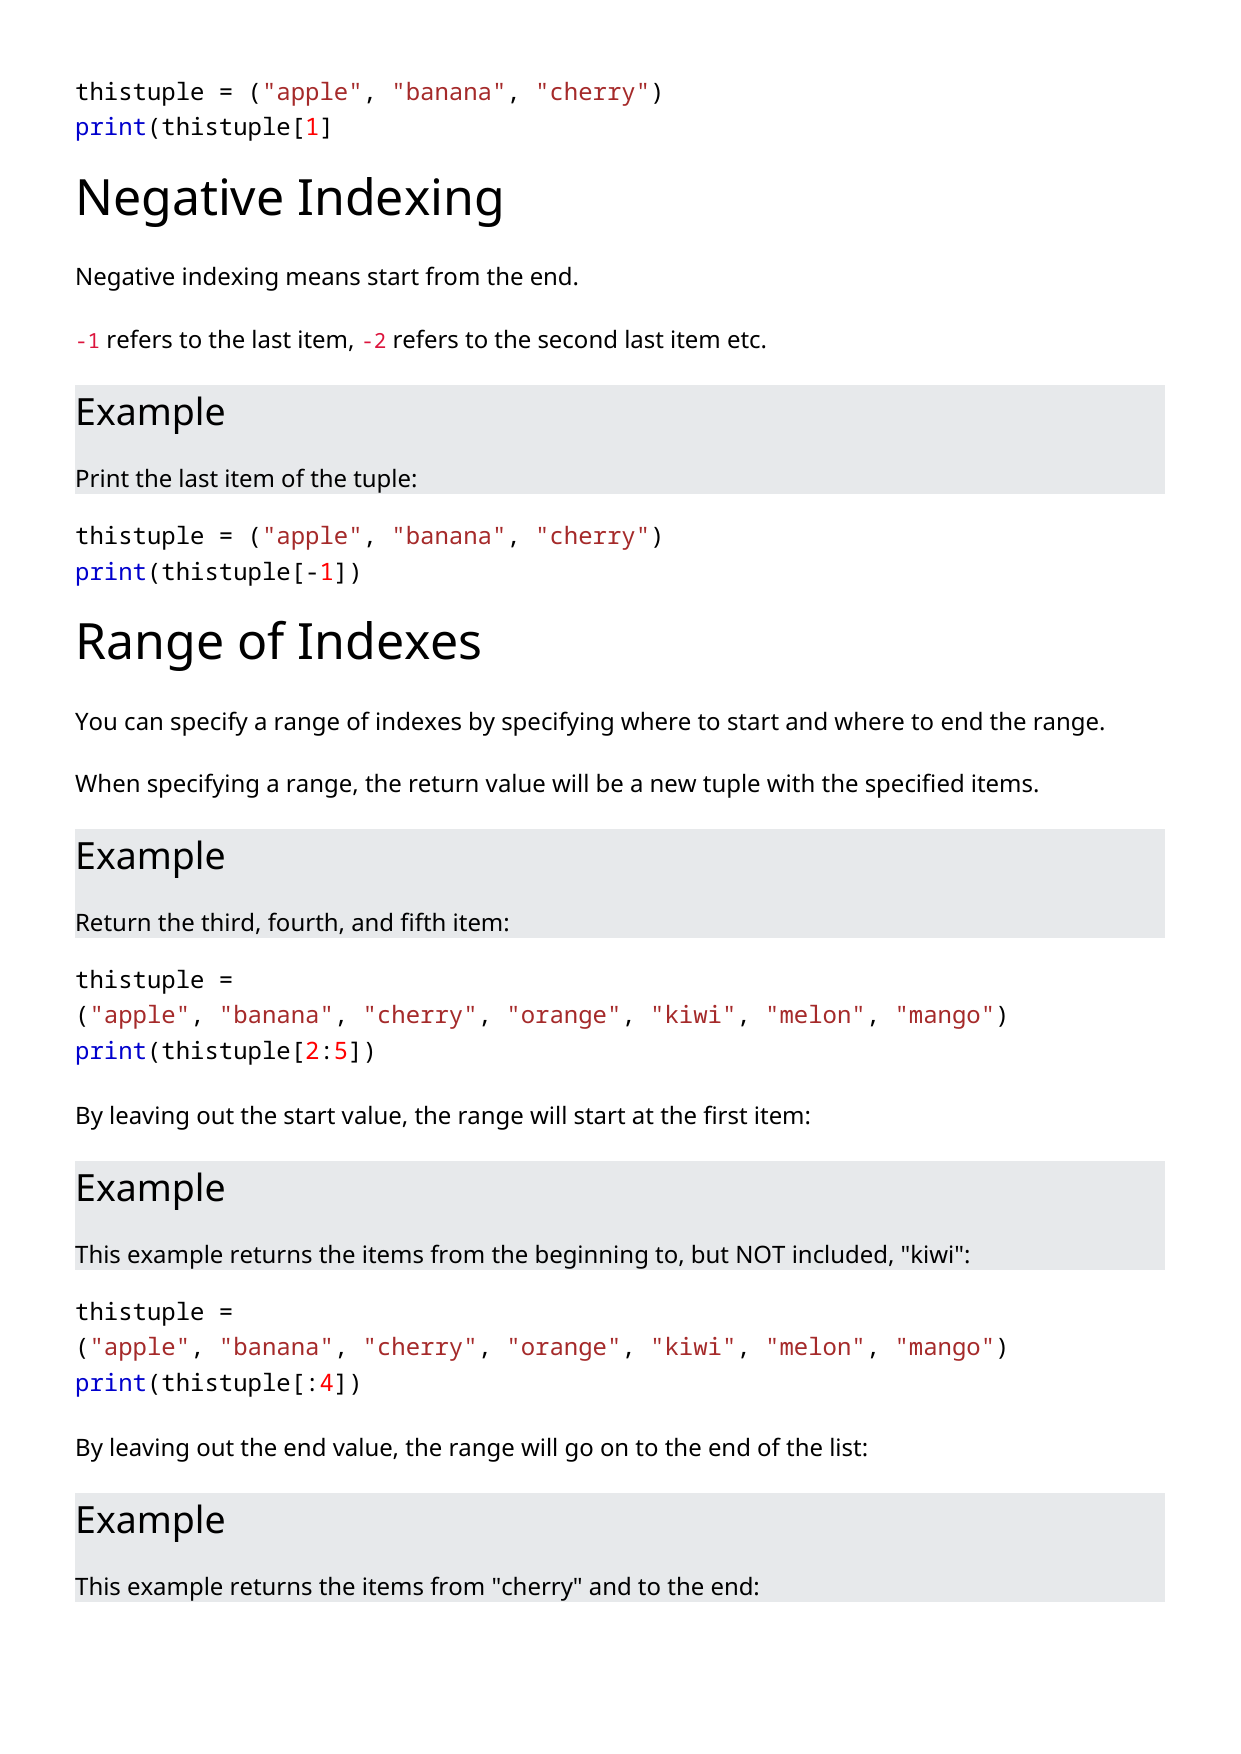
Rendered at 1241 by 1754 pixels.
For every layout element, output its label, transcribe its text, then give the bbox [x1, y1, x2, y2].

subtitle Example [75, 1493, 1165, 1544]
text -1 refers to the last item, -2 refers to the second last item etc. [75, 323, 1165, 355]
text This example returns the items from the beginning to, but NOT included, "kiwi": [75, 1237, 1165, 1270]
subtitle Example [75, 1161, 1165, 1212]
text thistuple = ("apple", "banana", "cherry", "orange", "kiwi", "melon", "mango") print(thistuple[:4]) [75, 1295, 1165, 1398]
text Negative indexing means start from the end. [75, 260, 1165, 293]
text By leaving out the end value, the range will go on to the end of the list: [75, 1431, 1165, 1463]
text By leaving out the start value, the range will start at the first item: [75, 1099, 1165, 1131]
text You can specify a range of indexes by specifying where to start and where to end the range. [75, 704, 1165, 737]
text thistuple = ("apple", "banana", "cherry") print(thistuple[1] [75, 75, 1165, 143]
text thistuple = ("apple", "banana", "cherry", "orange", "kiwi", "melon", "mango") print(thistuple[2:5]) [75, 963, 1165, 1066]
text This example returns the items from "cherry" and to the end: [75, 1569, 1165, 1602]
subtitle Example [75, 385, 1165, 436]
text Print the last item of the tuple: [75, 461, 1165, 494]
text When specifying a range, the return value will be a new tuple with the specified items. [75, 767, 1165, 799]
text thistuple = ("apple", "banana", "cherry") print(thistuple[-1]) [75, 519, 1165, 587]
subtitle Example [75, 829, 1165, 881]
subtitle Range of Indexes [75, 606, 1165, 674]
subtitle Negative Indexing [75, 162, 1165, 230]
text Return the third, fourth, and fifth item: [75, 906, 1165, 938]
